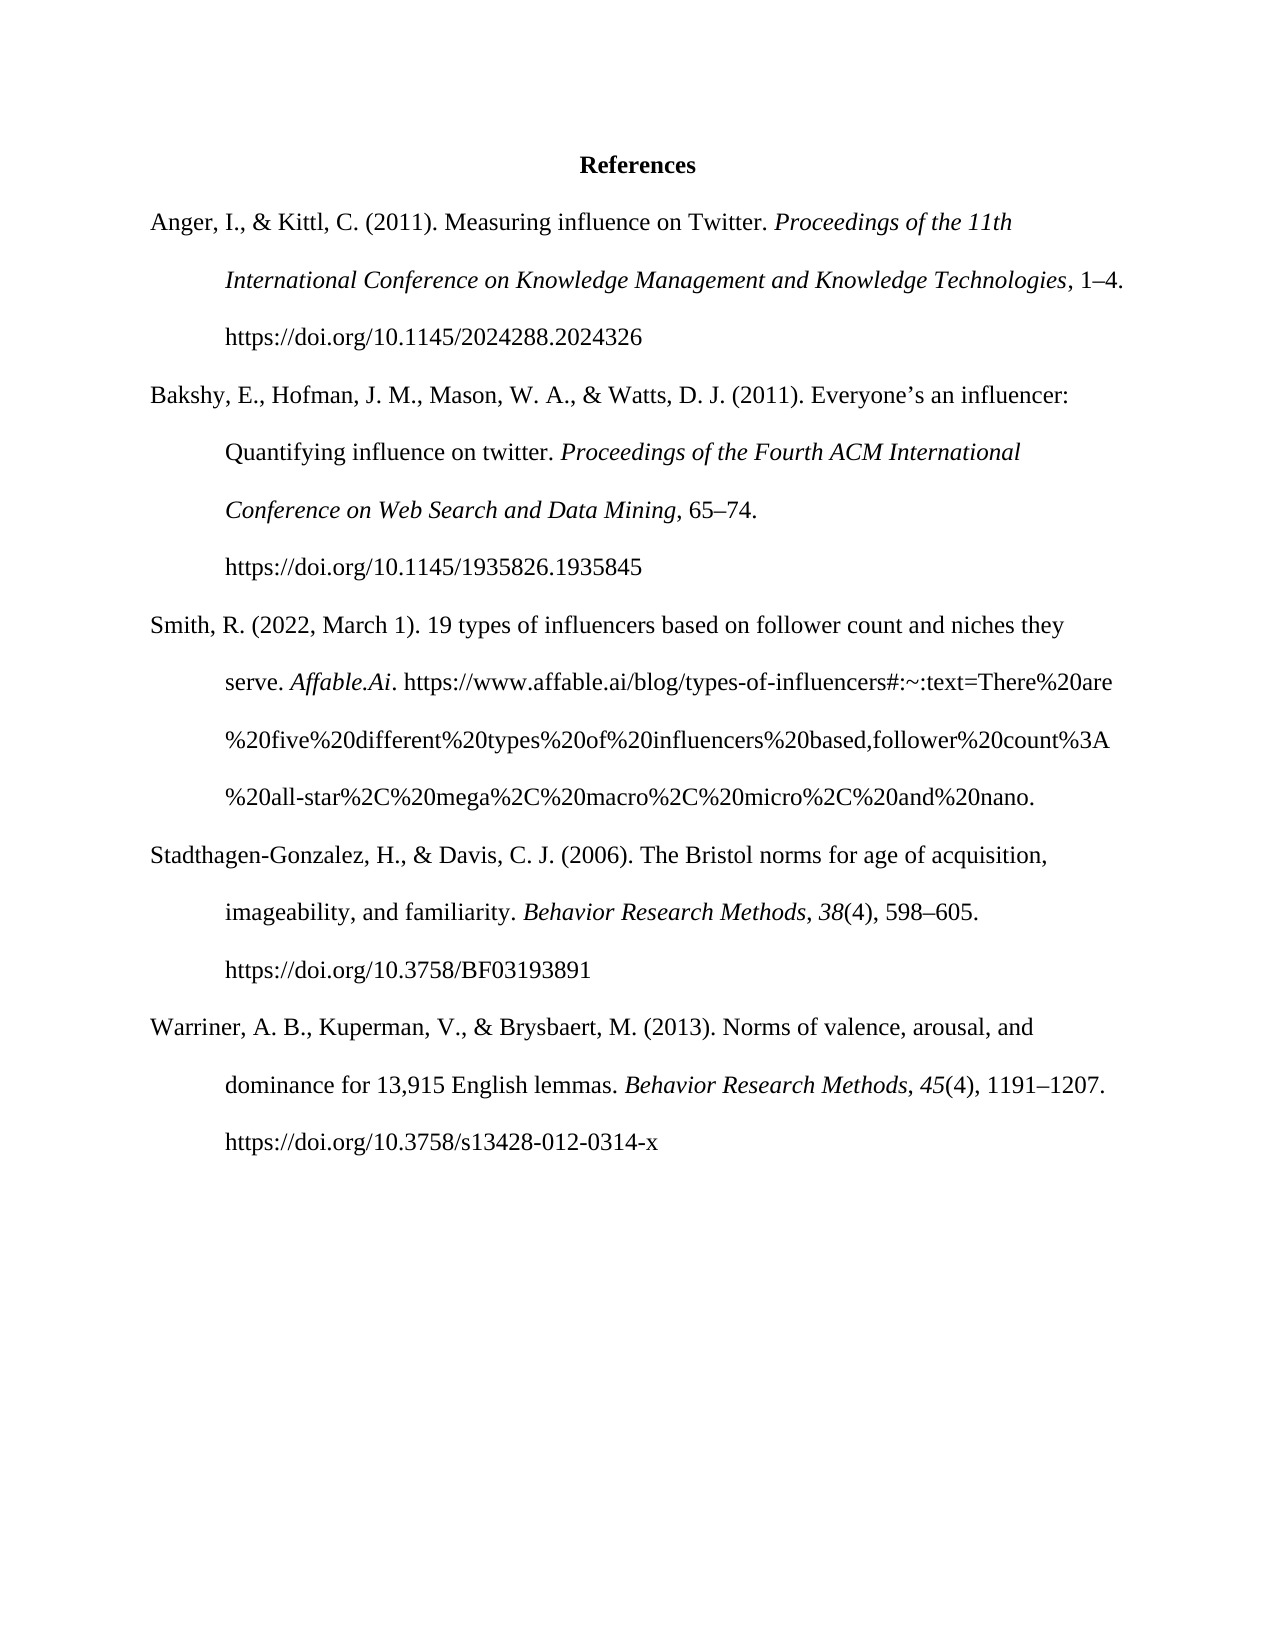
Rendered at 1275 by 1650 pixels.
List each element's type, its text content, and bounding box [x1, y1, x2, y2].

text Warriner, A. B., Kuperman, V., & Brysbaert, M. (2013). Norms of valence, arousal, and dominance for 13,915 English lemmas. Behavior Research Methods, 45(4), 1191–1207. https://doi.org/10.3758/s13428-012-0314-x [150, 1012, 1125, 1156]
text References [150, 150, 1125, 179]
text Anger, I., & Kittl, C. (2011). Measuring influence on Twitter. Proceedings of the 11th International Conference on Knowledge Management and Knowledge Technologies, 1–4. https://doi.org/10.1145/2024288.2024326 [150, 207, 1125, 351]
text Stadthagen-Gonzalez, H., & Davis, C. J. (2006). The Bristol norms for age of acquisition, imageability, and familiarity. Behavior Research Methods, 38(4), 598–605. https://doi.org/10.3758/BF03193891 [150, 840, 1125, 984]
text Smith, R. (2022, March 1). 19 types of influencers based on follower count and niches they serve. Affable.Ai. https://www.affable.ai/blog/types-of-influencers#:~:text=There%20are%20five%20different%20types%20of%20influencers%20based,follower%20count%3A%20all-star%2C%20mega%2C%20macro%2C%20micro%2C%20and%20nano. [150, 610, 1125, 811]
text Bakshy, E., Hofman, J. M., Mason, W. A., & Watts, D. J. (2011). Everyone’s an influencer: Quantifying influence on twitter. Proceedings of the Fourth ACM International Conference on Web Search and Data Mining, 65–74. https://doi.org/10.1145/1935826.1935845 [150, 380, 1125, 581]
